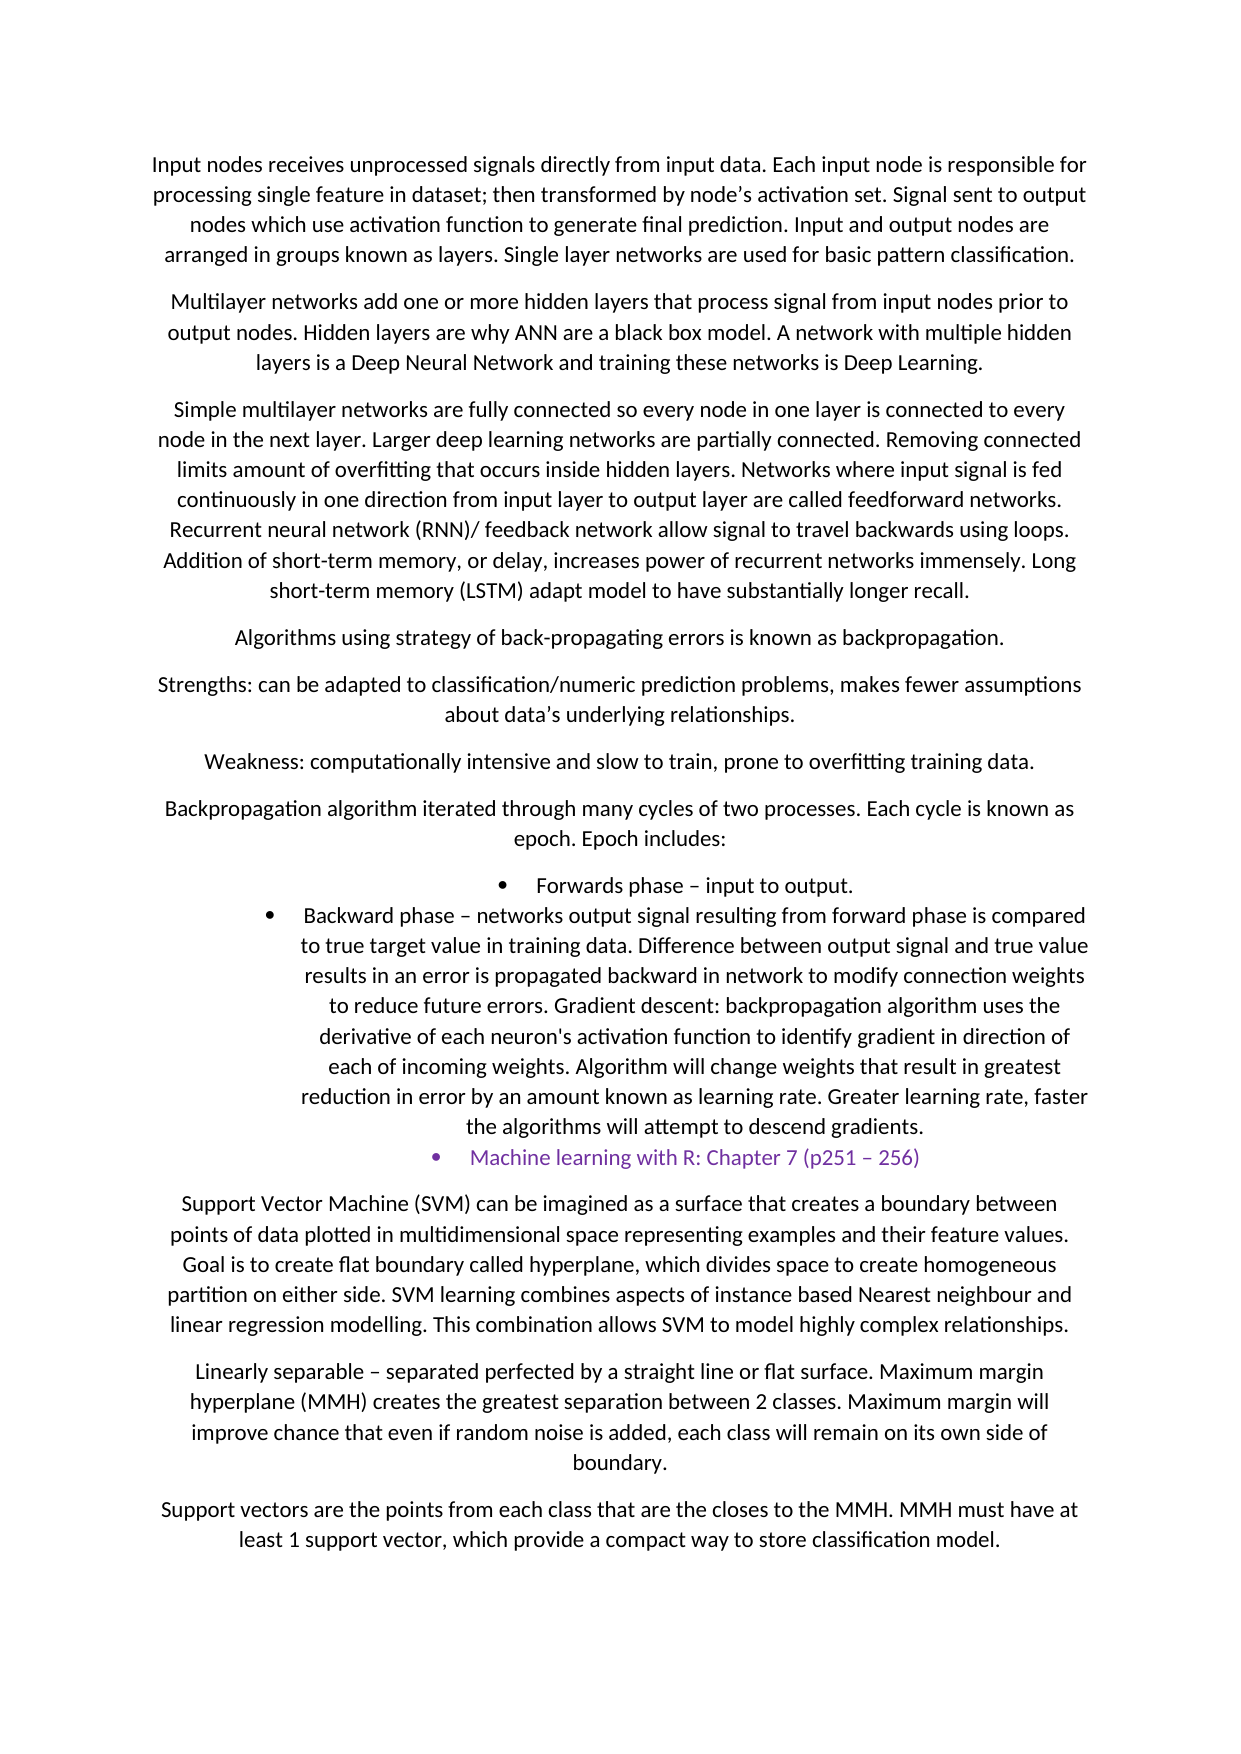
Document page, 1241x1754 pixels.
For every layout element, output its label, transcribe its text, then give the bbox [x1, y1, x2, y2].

text Weakness: computationally intensive and slow to train, prone to overfitting training data. [150, 747, 1090, 775]
text Algorithms using strategy of back-propagating errors is known as backpropagation. [150, 623, 1090, 651]
text Input nodes receives unprocessed signals directly from input data. Each input node is responsible for processing single feature in dataset; then transformed by node’s activation set. Signal sent to output nodes which use activation function to generate final prediction. Input and output nodes are arranged in groups known as layers. Single layer networks are used for basic pattern classification. [150, 150, 1090, 269]
text Simple multilayer networks are fully connected so every node in one layer is connected to every node in the next layer. Larger deep learning networks are partially connected. Removing connected limits amount of overfitting that occurs inside hidden layers. Networks where input signal is fed continuously in one direction from input layer to output layer are called feedforward networks. Recurrent neural network (RNN)/ feedback network allow signal to travel backwards using loops. Addition of short-term memory, or delay, increases power of recurrent networks immensely. Long short-term memory (LSTM) adapt model to have substantially longer recall. [150, 395, 1090, 604]
text Support Vector Machine (SVM) can be imagined as a surface that creates a boundary between points of data plotted in multidimensional space representing examples and their feature values. Goal is to create flat boundary called hyperplane, which divides space to create homogeneous partition on either side. SVM learning combines aspects of instance based Nearest neighbour and linear regression modelling. This combination allows SVM to model highly complex relationships. [150, 1189, 1090, 1338]
text Strengths: can be adapted to classification/numeric prediction problems, makes fewer assumptions about data’s underlying relationships. [150, 670, 1090, 728]
text Backpropagation algorithm iterated through many cycles of two processes. Each cycle is known as epoch. Epoch includes: [150, 794, 1090, 852]
text Multilayer networks add one or more hidden layers that process signal from input nodes prior to output nodes. Hidden layers are why ANN are a black box model. A network with multiple hidden layers is a Deep Neural Network and training these networks is Deep Learning. [150, 287, 1090, 376]
text Linearly separable – separated perfected by a straight line or flat surface. Maximum margin hyperplane (MMH) creates the greatest separation between 2 classes. Maximum margin will improve chance that even if random noise is added, each class will remain on its own side of boundary. [150, 1357, 1090, 1476]
list Backward phase – networks output signal resulting from forward phase is compared to true target value in training data. Difference between output signal and true value results in an error is propagated backward in network to modify connection weights to reduce future errors. Gradient descent: backpropagation algorithm uses the derivative of each neuron's activation function to identify gradient in direction of each of incoming weights. Algorithm will change weights that result in greatest reduction in error by an amount known as learning rate. Greater learning rate, faster the algorithms will attempt to descend gradients. [262, 901, 1090, 1141]
list Forwards phase – input to output. [262, 871, 1090, 899]
list Machine learning with R: Chapter 7 (p251 – 256) [262, 1143, 1090, 1171]
text Support vectors are the points from each class that are the closes to the MMH. MMH must have at least 1 support vector, which provide a compact way to store classification model. [150, 1495, 1090, 1553]
